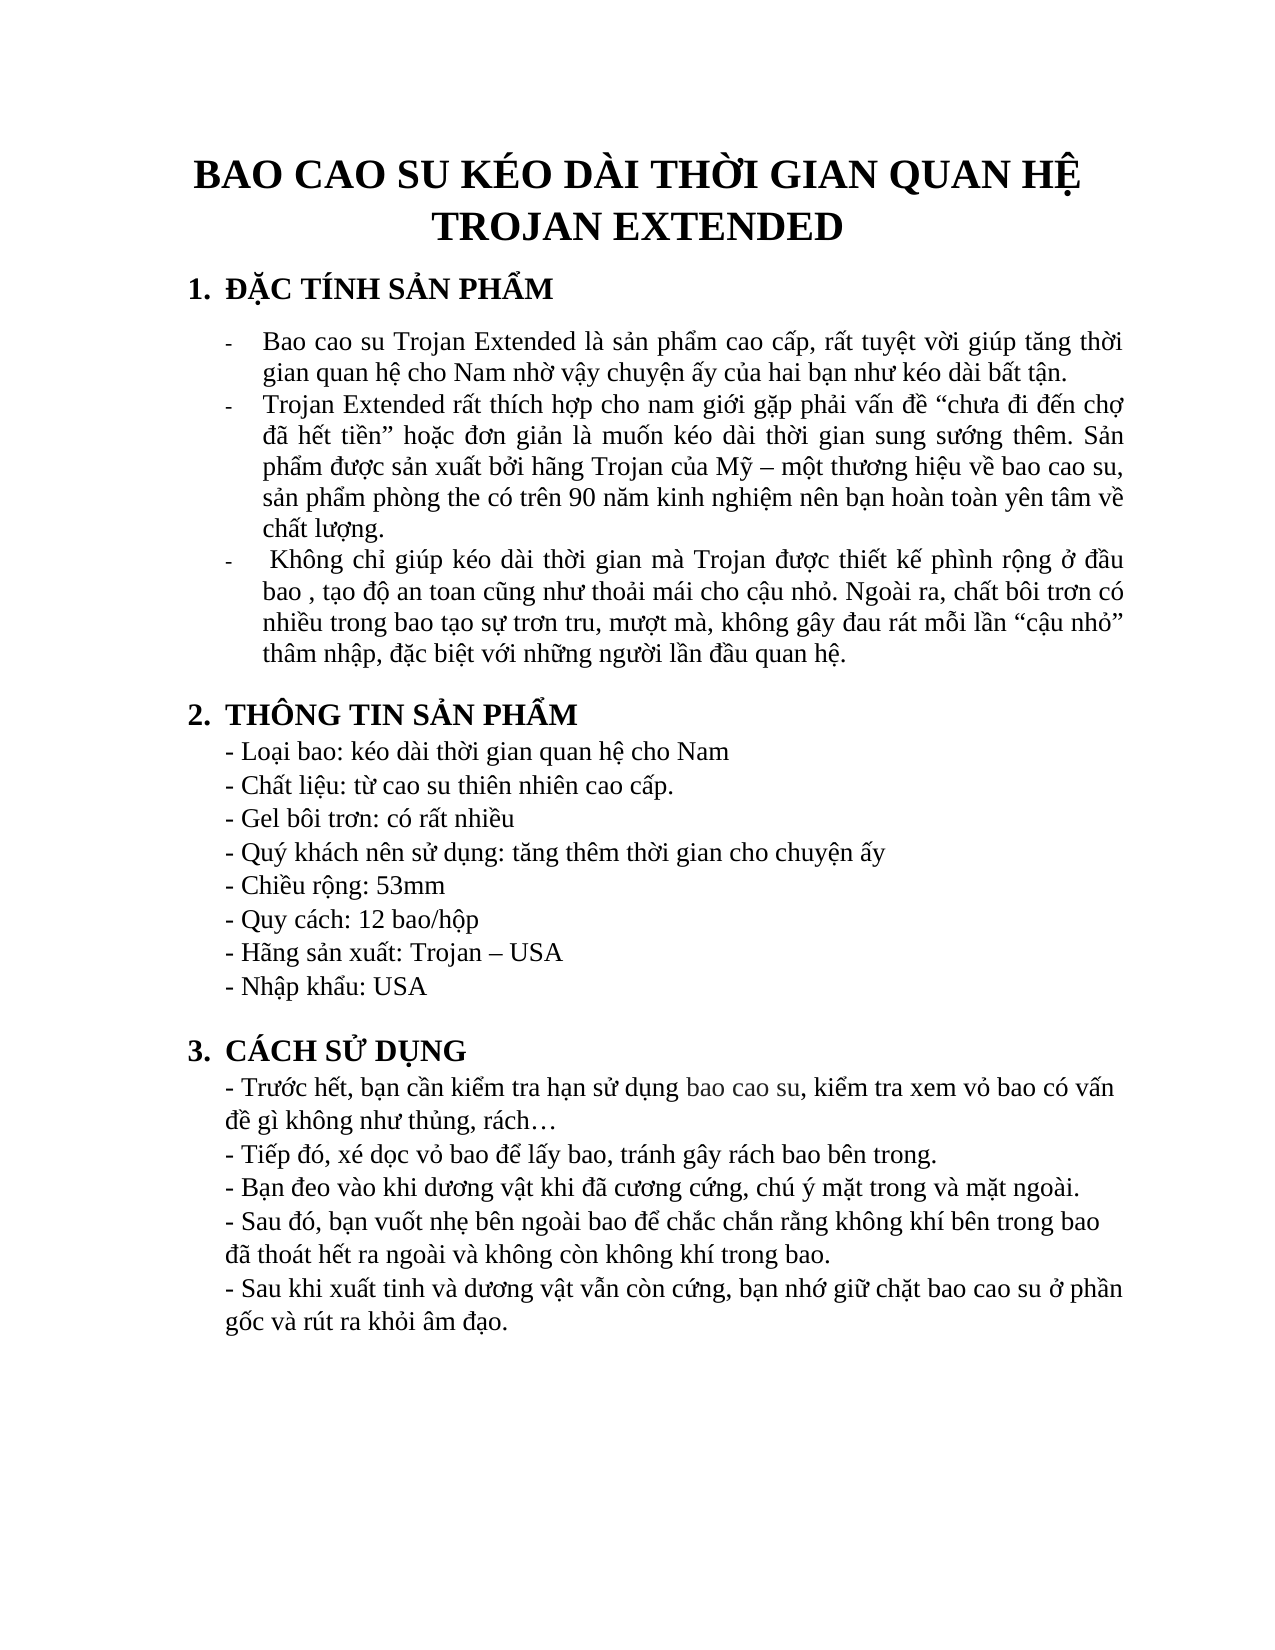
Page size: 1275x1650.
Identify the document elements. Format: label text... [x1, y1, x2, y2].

list - Quy cách: 12 bao/hộp [225, 903, 1125, 934]
list Bao cao su Trojan Extended là sản phẩm cao cấp, rất tuyệt vời giúp tăng thời gian quan hệ cho Nam nhờ vậy chuyện ấy của hai bạn như kéo dài bất tận. [225, 325, 1125, 388]
list - Hãng sản xuất: Trojan – USA [225, 936, 1125, 968]
list - Nhập khẩu: USA [225, 970, 1125, 1001]
list - Gel bôi trơn: có rất nhiều [225, 802, 1125, 833]
list ĐẶC TÍNH SẢN PHẨM [187, 270, 1125, 306]
list Trojan Extended rất thích hợp cho nam giới gặp phải vấn đề “chưa đi đến chợ đã hết tiền” hoặc đơn giản là muốn kéo dài thời gian sung sướng thêm. Sản phẩm được sản xuất bởi hãng Trojan của Mỹ – một thương hiệu về bao cao su, sản phẩm phòng the có trên 90 năm kinh nghiệm nên bạn hoàn toàn yên tâm về chất lượng. [225, 388, 1125, 543]
list - Quý khách nên sử dụng: tăng thêm thời gian cho chuyện ấy [225, 836, 1125, 867]
list CÁCH SỬ DỤNG [187, 1032, 1125, 1068]
list - Bạn đeo vào khi dương vật khi đã cương cứng, chú ý mặt trong và mặt ngoài. [225, 1171, 1125, 1202]
list - Trước hết, bạn cần kiểm tra hạn sử dụng bao cao su, kiểm tra xem vỏ bao có vấn đề gì không như thủng, rách… [225, 1071, 1125, 1135]
list - Chiều rộng: 53mm [225, 869, 1125, 901]
list - Tiếp đó, xé dọc vỏ bao để lấy bao, tránh gây rách bao bên trong. [225, 1138, 1125, 1169]
list Không chỉ giúp kéo dài thời gian mà Trojan được thiết kế phình rộng ở đầu bao , tạo độ an toan cũng như thoải mái cho cậu nhỏ. Ngoài ra, chất bôi trơn có nhiều trong bao tạo sự trơn tru, mượt mà, không gây đau rát mỗi lần “cậu nhỏ” thâm nhập, đặc biệt với những người lần đầu quan hệ. [225, 543, 1125, 668]
list - Chất liệu: từ cao su thiên nhiên cao cấp. [225, 769, 1125, 800]
text BAO CAO SU KÉO DÀI THỜI GIAN QUAN HỆ TROJAN EXTENDED [150, 150, 1125, 249]
list - Sau khi xuất tinh và dương vật vẫn còn cứng, bạn nhớ giữ chặt bao cao su ở phần gốc và rút ra khỏi âm đạo. [225, 1272, 1125, 1337]
list - Loại bao: kéo dài thời gian quan hệ cho Nam [187, 735, 1125, 766]
list THÔNG TIN SẢN PHẨM [187, 696, 1125, 732]
list - Sau đó, bạn vuốt nhẹ bên ngoài bao để chắc chắn rằng không khí bên trong bao đã thoát hết ra ngoài và không còn không khí trong bao. [225, 1205, 1125, 1269]
